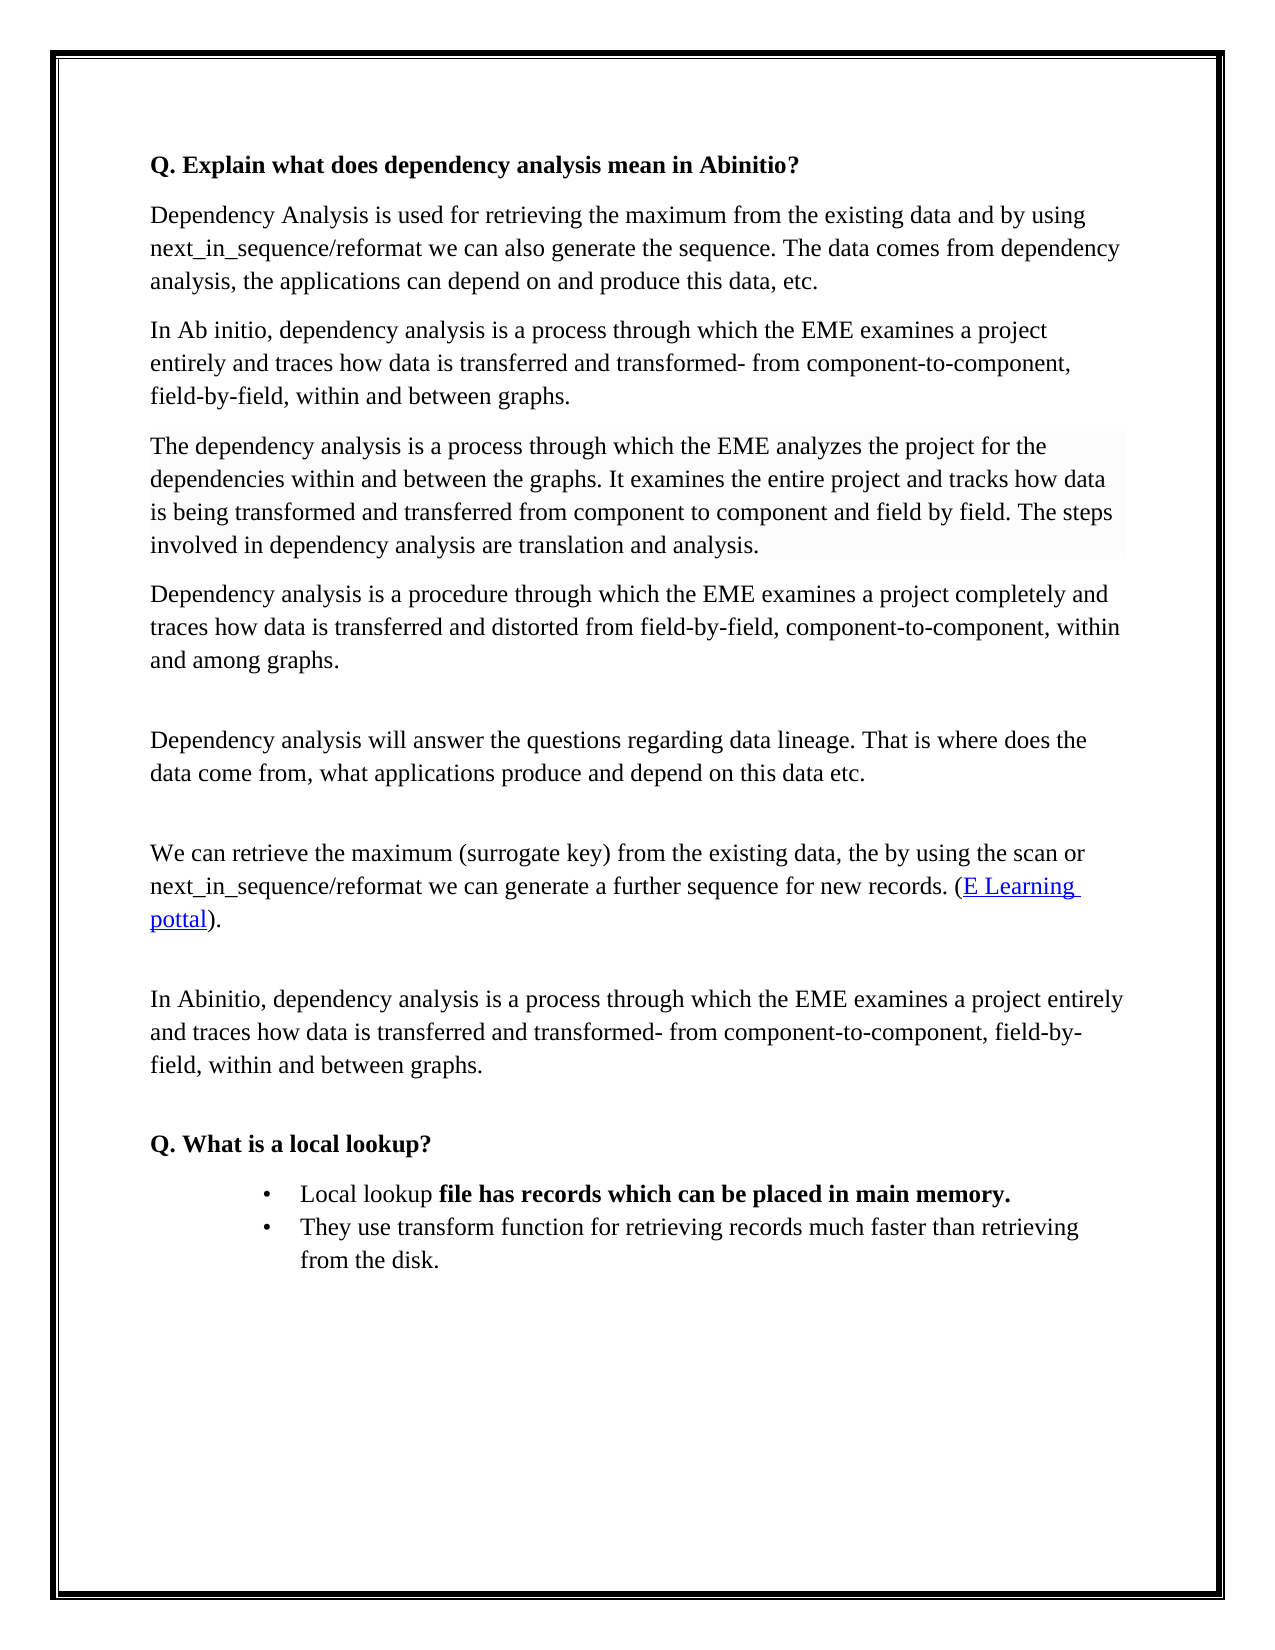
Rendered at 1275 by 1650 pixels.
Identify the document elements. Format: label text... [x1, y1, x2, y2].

text Dependency analysis will answer the questions regarding data lineage. That is where does the data come from, what applications produce and depend on this data etc. [150, 725, 1125, 787]
text Q. What is a local lookup? [150, 1129, 1125, 1158]
text Q. Explain what does dependency analysis mean in Abinitio? [150, 150, 1125, 179]
text We can retrieve the maximum (surrogate key) from the existing data, the by using the scan or next_in_sequence/reformat we can generate a further sequence for new records. (E Learning pottal). [150, 838, 1125, 932]
text Dependency Analysis is used for retrieving the maximum from the existing data and by using next_in_sequence/reformat we can also generate the sequence. The data comes from dependency analysis, the applications can depend on and produce this data, etc. [150, 200, 1125, 294]
text The dependency analysis is a process through which the EME analyzes the project for the dependencies within and between the graphs. It examines the entire project and tracks how data is being transformed and transferred from component to component and field by field. The steps involved in dependency analysis are translation and analysis. [150, 431, 1125, 559]
list They use transform function for retrieving records much faster than retrieving from the disk. [262, 1212, 1125, 1274]
text In Abinitio, dependency analysis is a process through which the EME examines a project entirely and traces how data is transferred and transformed- from component-to-component, field-by-field, within and between graphs. [150, 984, 1125, 1078]
list Local lookup file has records which can be placed in main memory. [262, 1179, 1125, 1208]
text In Ab initio, dependency analysis is a process through which the EME examines a project entirely and traces how data is transferred and transformed- from component-to-component, field-by-field, within and between graphs. [150, 315, 1125, 410]
text Dependency analysis is a procedure through which the EME examines a project completely and traces how data is transferred and distorted from field-by-field, component-to-component, within and among graphs. [150, 579, 1125, 674]
